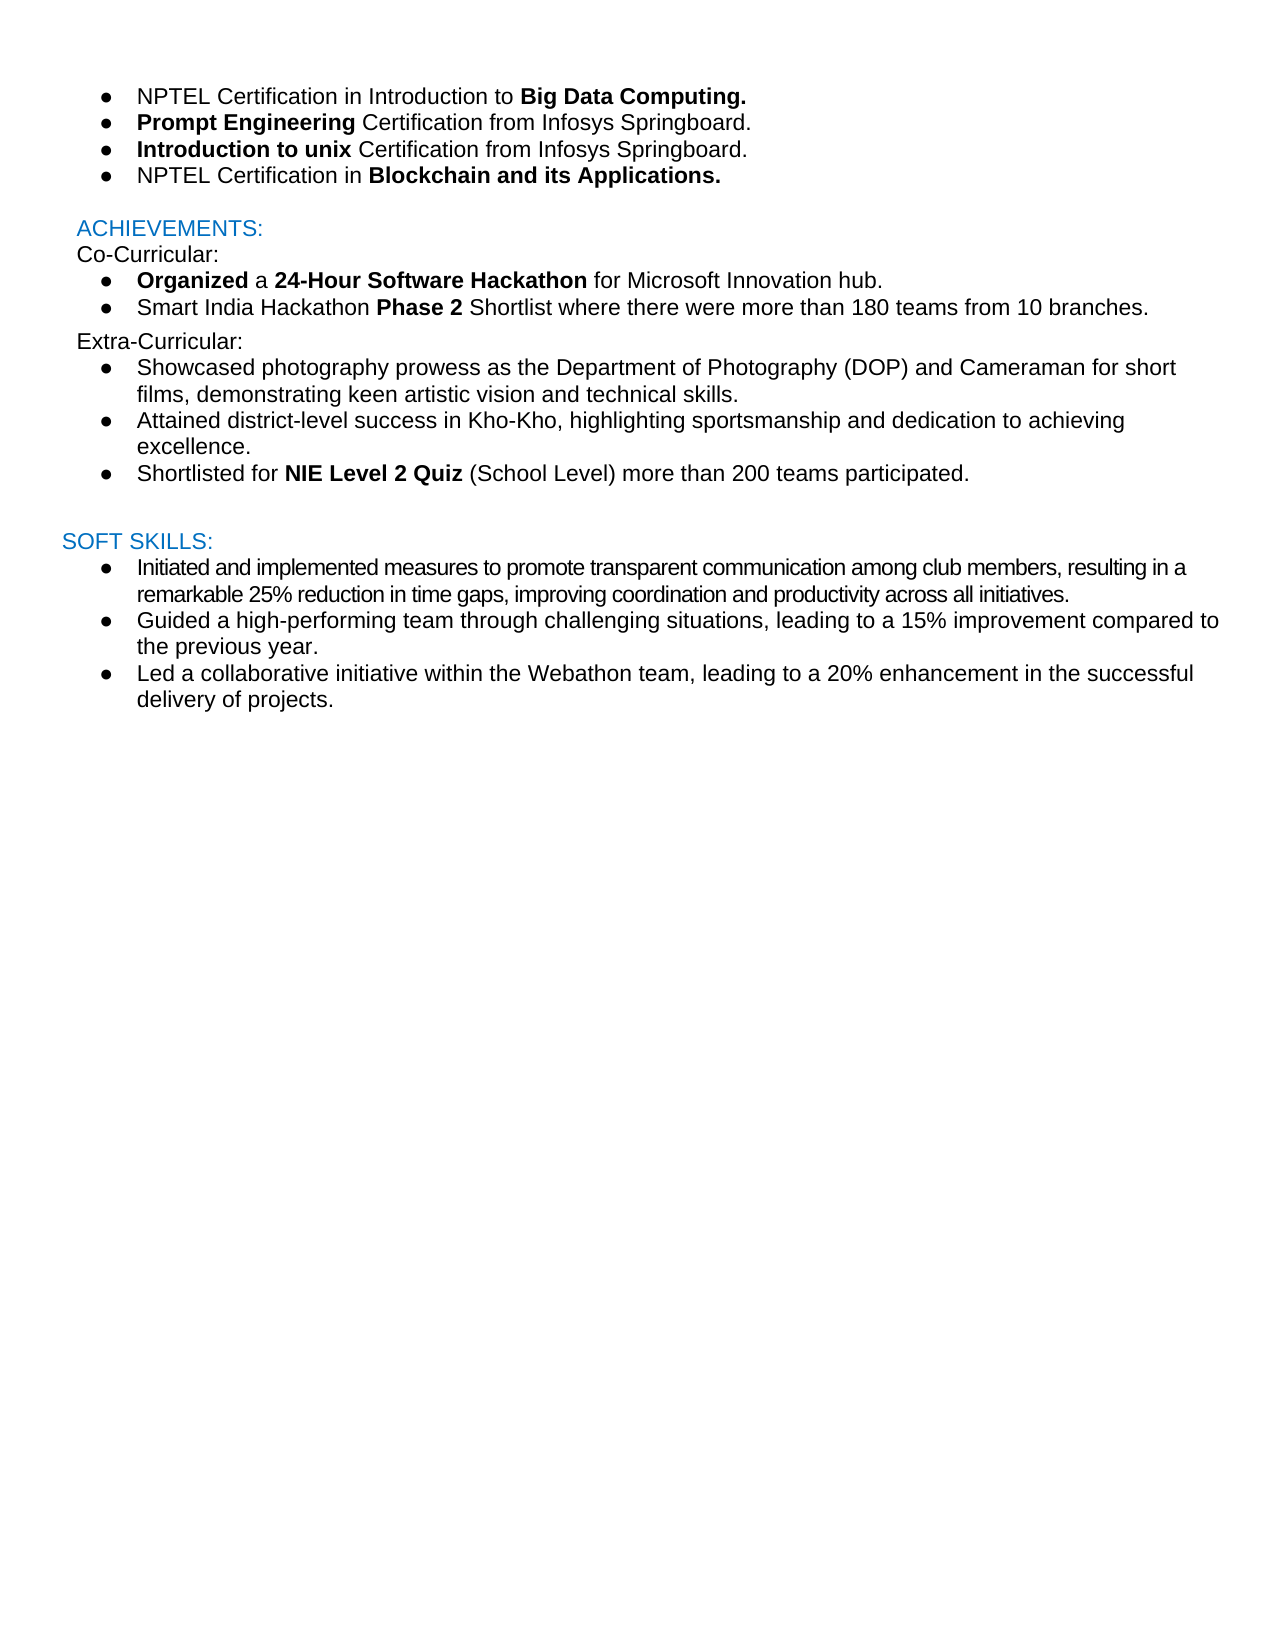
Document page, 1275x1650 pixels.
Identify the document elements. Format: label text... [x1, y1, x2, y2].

list Led a collaborative initiative within the Webathon team, leading to a 20% enhancement in the successful delivery of projects. [99, 660, 1227, 712]
list Smart India Hackathon Phase 2 Shortlist where there were more than 180 teams from 10 branches. [99, 294, 1227, 320]
text SOFT SKILLS: [62, 528, 1227, 554]
list Attained district-level success in Kho-Kho, highlighting sportsmanship and dedication to achieving excellence. [99, 407, 1227, 459]
text ACHIEVEMENTS: [76, 214, 1227, 241]
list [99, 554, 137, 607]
list NPTEL Certification in Blockchain and its Applications. [99, 162, 1227, 188]
text Extra-Curricular: [62, 328, 1227, 354]
list Showcased photography prowess as the Department of Photography (DOP) and Cameraman for short films, demonstrating keen artistic vision and technical skills. [99, 354, 1227, 407]
list Prompt Engineering Certification from Infosys Springboard. [99, 109, 1227, 136]
list Guided a high-performing team through challenging situations, leading to a 15% improvement compared to the previous year. [99, 607, 1227, 660]
list NPTEL Certification in Introduction to Big Data Computing. [99, 83, 1227, 109]
text Co-Curricular: [76, 241, 1227, 267]
list Introduction to unix Certification from Infosys Springboard. [99, 136, 1227, 162]
list Organized a 24-Hour Software Hackathon for Microsoft Innovation hub. [99, 267, 1227, 294]
list Shortlisted for NIE Level 2 Quiz (School Level) more than 200 teams participated. [99, 459, 1227, 486]
